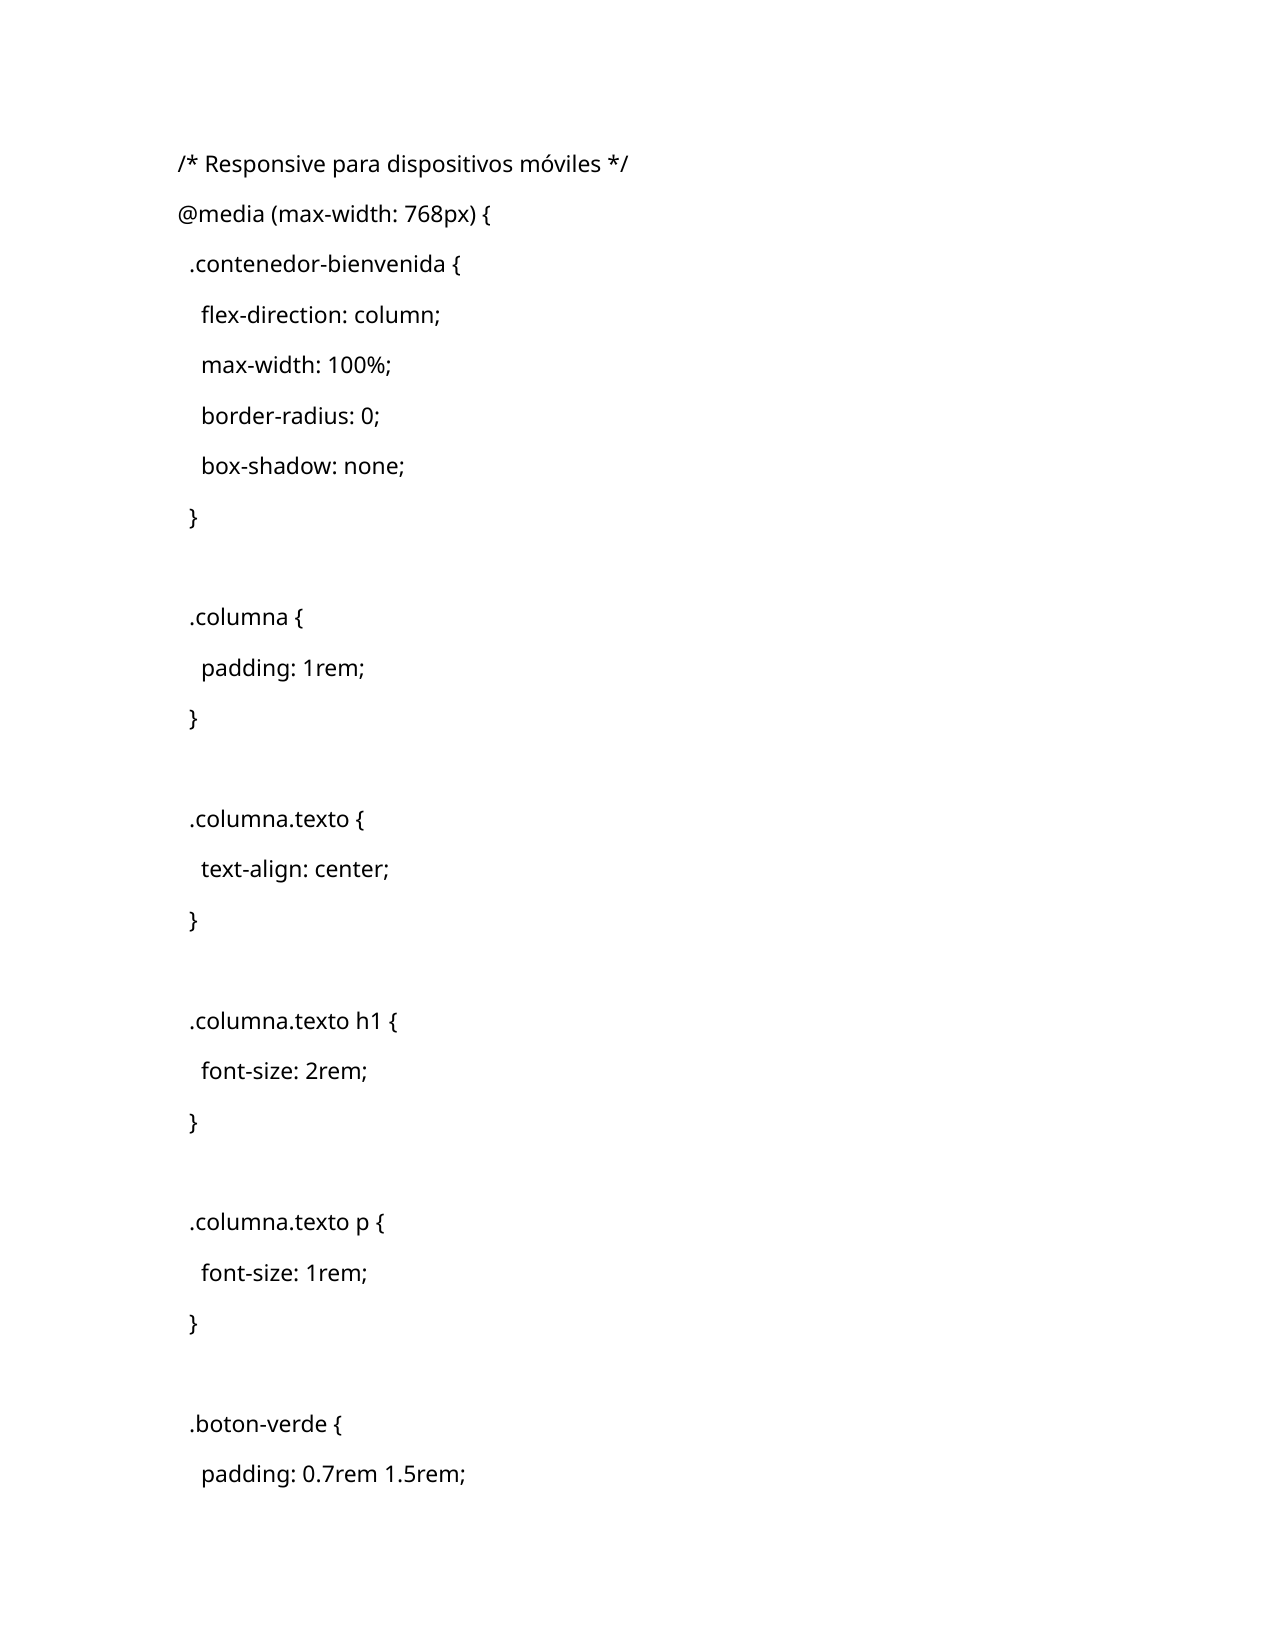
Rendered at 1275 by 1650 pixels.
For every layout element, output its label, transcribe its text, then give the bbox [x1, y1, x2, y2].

text } [177, 904, 1098, 935]
text } [177, 702, 1098, 733]
text box-shadow: none; [177, 450, 1098, 481]
text .columna { [177, 601, 1098, 633]
text .contenedor-bienvenida { [177, 248, 1098, 280]
text flex-direction: column; [177, 299, 1098, 330]
text } [177, 1307, 1098, 1338]
text padding: 0.7rem 1.5rem; [177, 1458, 1098, 1490]
text border-radius: 0; [177, 400, 1098, 431]
text font-size: 2rem; [177, 1055, 1098, 1086]
text .columna.texto h1 { [177, 1005, 1098, 1036]
text /* Responsive para dispositivos móviles */ [177, 148, 1098, 179]
text } [177, 1106, 1098, 1137]
text max-width: 100%; [177, 349, 1098, 381]
text .columna.texto p { [177, 1206, 1098, 1238]
text text-align: center; [177, 853, 1098, 885]
text } [177, 501, 1098, 532]
text padding: 1rem; [177, 652, 1098, 683]
text .columna.texto { [177, 803, 1098, 834]
text font-size: 1rem; [177, 1257, 1098, 1288]
text @media (max-width: 768px) { [177, 198, 1098, 229]
text .boton-verde { [177, 1408, 1098, 1439]
